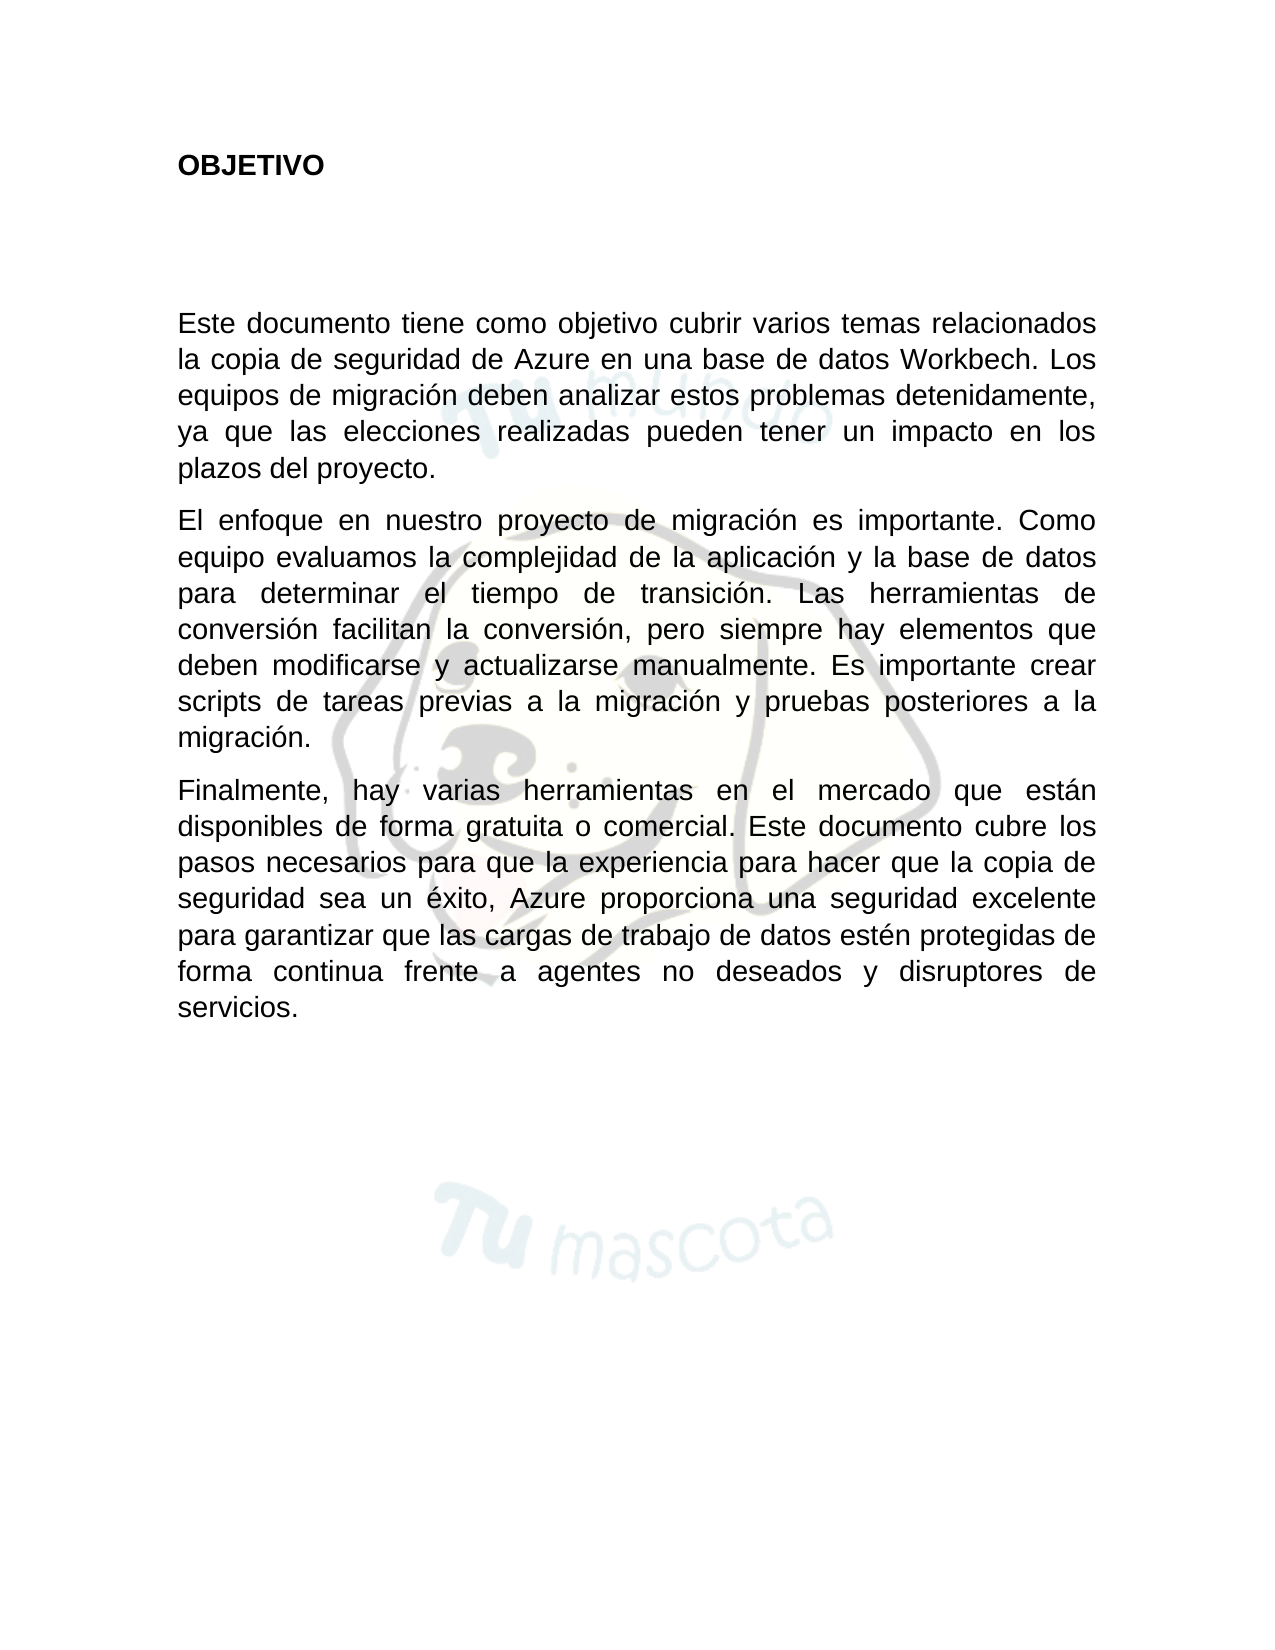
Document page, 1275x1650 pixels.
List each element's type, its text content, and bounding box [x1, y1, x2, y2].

text Este documento tiene como objetivo cubrir varios temas relacionados la copia de seguridad de Azure en una base de datos Workbech. Los equipos de migración deben analizar estos problemas detenidamente, ya que las elecciones realizadas pueden tener un impacto en los plazos del proyecto. [177, 306, 1098, 484]
text El enfoque en nuestro proyecto de migración es importante. Como equipo evaluamos la complejidad de la aplicación y la base de datos para determinar el tiempo de transición. Las herramientas de conversión facilitan la conversión, pero siempre hay elementos que deben modificarse y actualizarse manualmente. Es importante crear scripts de tareas previas a la migración y pruebas posteriores a la migración. [177, 503, 1098, 754]
text Finalmente, hay varias herramientas en el mercado que están disponibles de forma gratuita o comercial. Este documento cubre los pasos necesarios para que la experiencia para hacer que la copia de seguridad sea un éxito, Azure proporciona una seguridad excelente para garantizar que las cargas de trabajo de datos estén protegidas de forma continua frente a agentes no deseados y disruptores de servicios. [177, 773, 1098, 1023]
text OBJETIVO [177, 148, 1098, 181]
